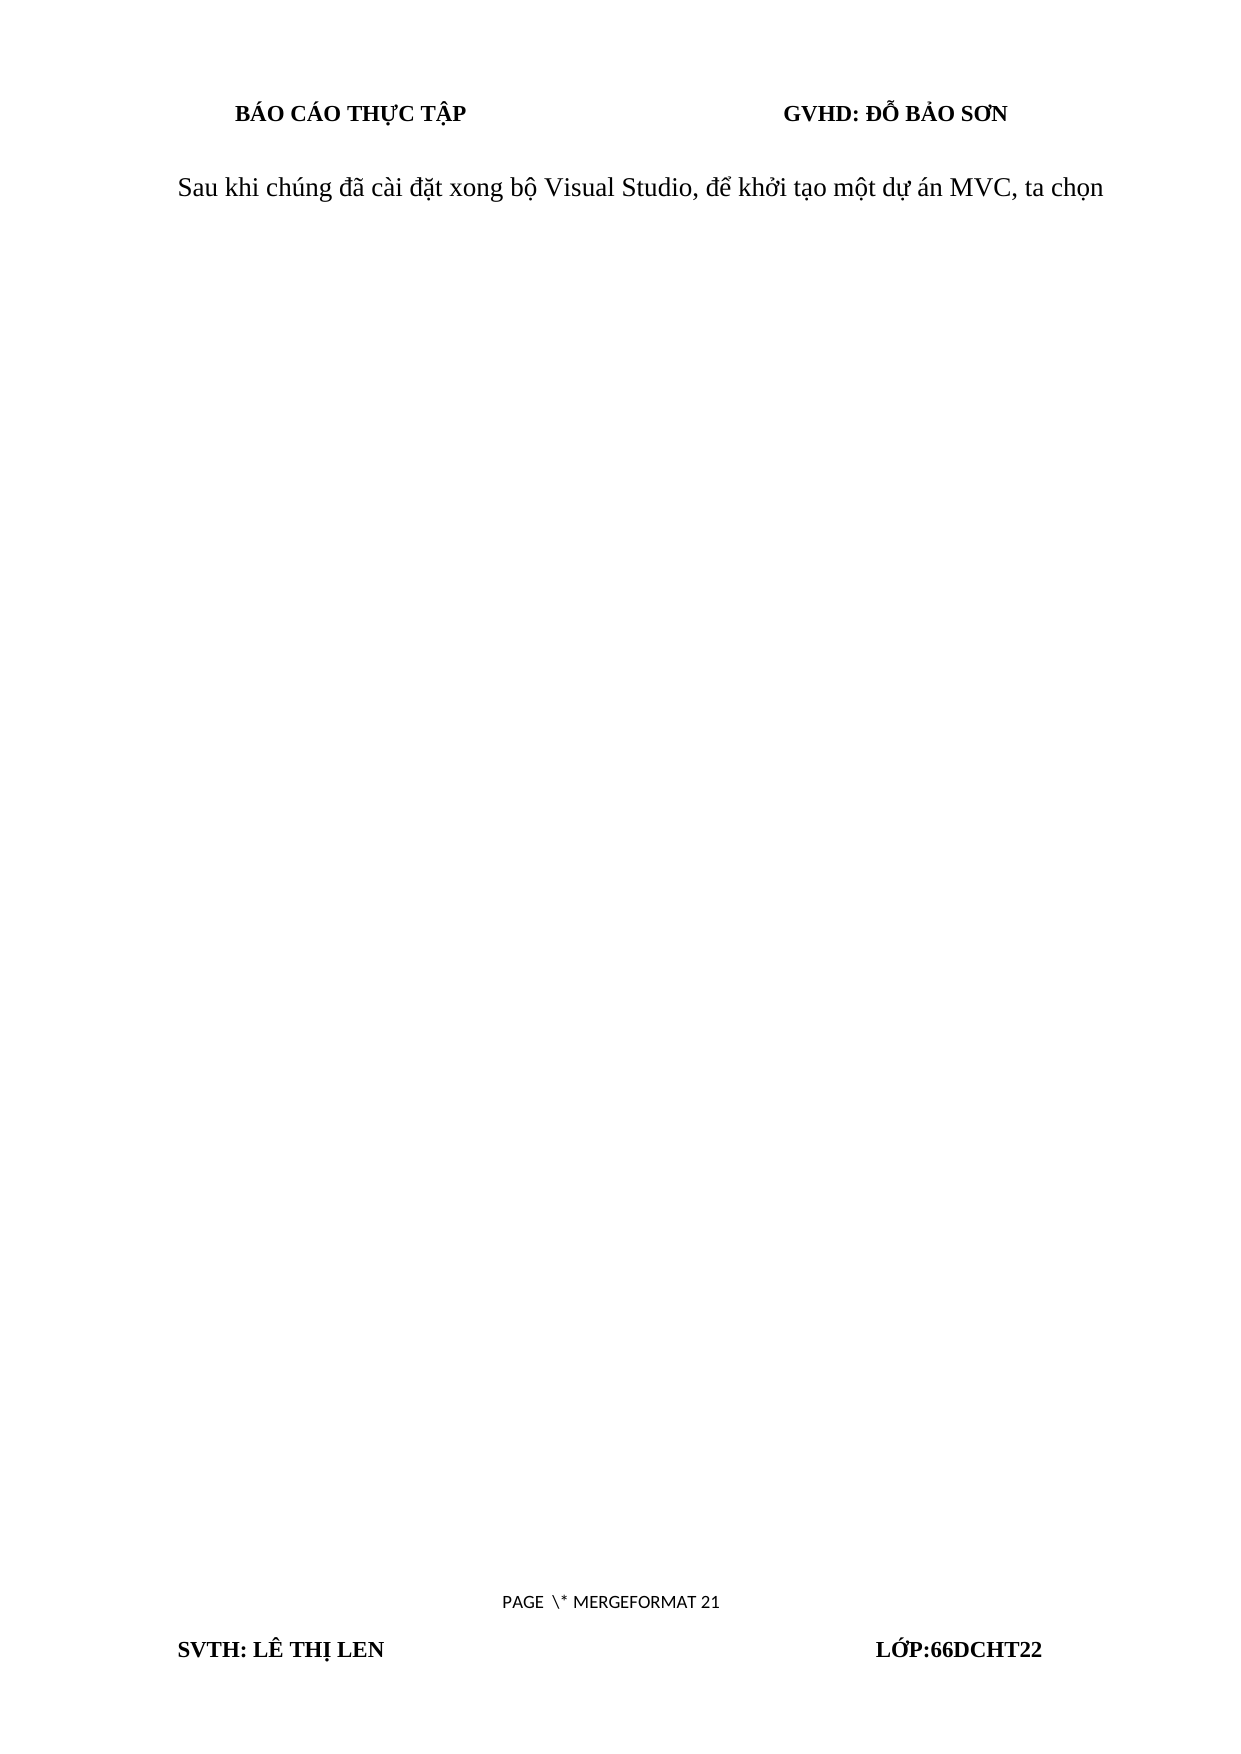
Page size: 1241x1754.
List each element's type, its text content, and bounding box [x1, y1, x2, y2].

text Sau khi chúng đã cài đặt xong bộ Visual Studio, để khởi tạo một dự án MVC, ta chọn [177, 171, 1122, 202]
